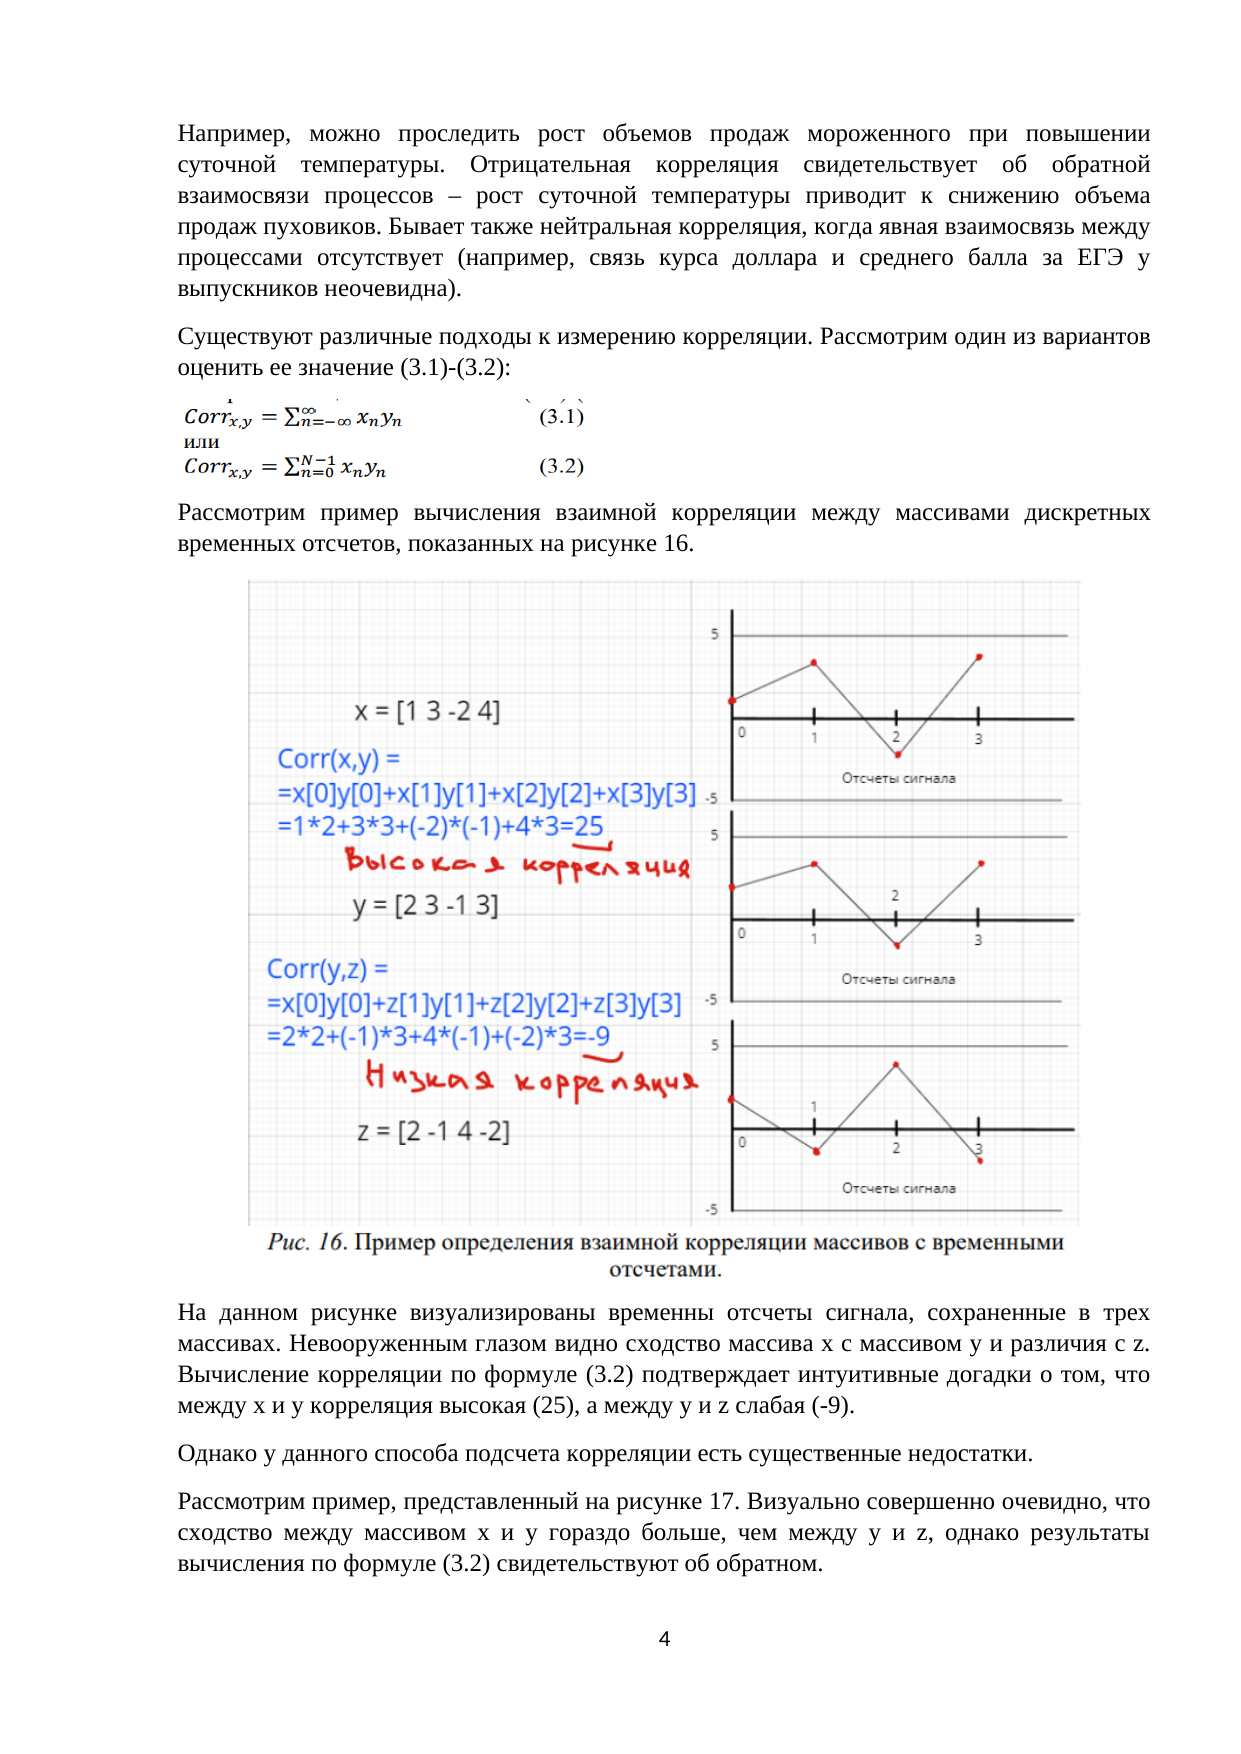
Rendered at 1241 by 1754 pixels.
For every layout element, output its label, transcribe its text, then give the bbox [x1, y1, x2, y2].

text Однако у данного способа подсчета корреляции есть существенные недостатки. [177, 1438, 1152, 1467]
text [177, 118, 1152, 302]
text Существуют различные подходы к измерению корреляции. Рассмотрим один из вариантов оценить ее значение (3.1)-(3.2): [177, 321, 1152, 381]
text Рассмотрим пример, представленный на рисунке 17. Визуально совершенно очевидно, что сходство между массивом x и y гораздо больше, чем между y и z, однако результаты вычисления по формуле (3.2) свидетельствуют об обратном. [177, 1486, 1152, 1577]
picture [248, 575, 1081, 1279]
text Рассмотрим пример вычисления взаимной корреляции между массивами дискретных временных отсчетов, показанных на рисунке 16. [177, 497, 1152, 557]
text На данном рисунке визуализированы временны отсчеты сигнала, сохраненные в трех массивах. Невооруженным глазом видно сходство массива x с массивом y и различия с z. Вычисление корреляции по формуле (3.2) подтверждает интуитивные догадки о том, что между x и y корреляция высокая (25), а между y и z слабая (-9). [177, 1297, 1152, 1419]
picture [177, 399, 592, 479]
